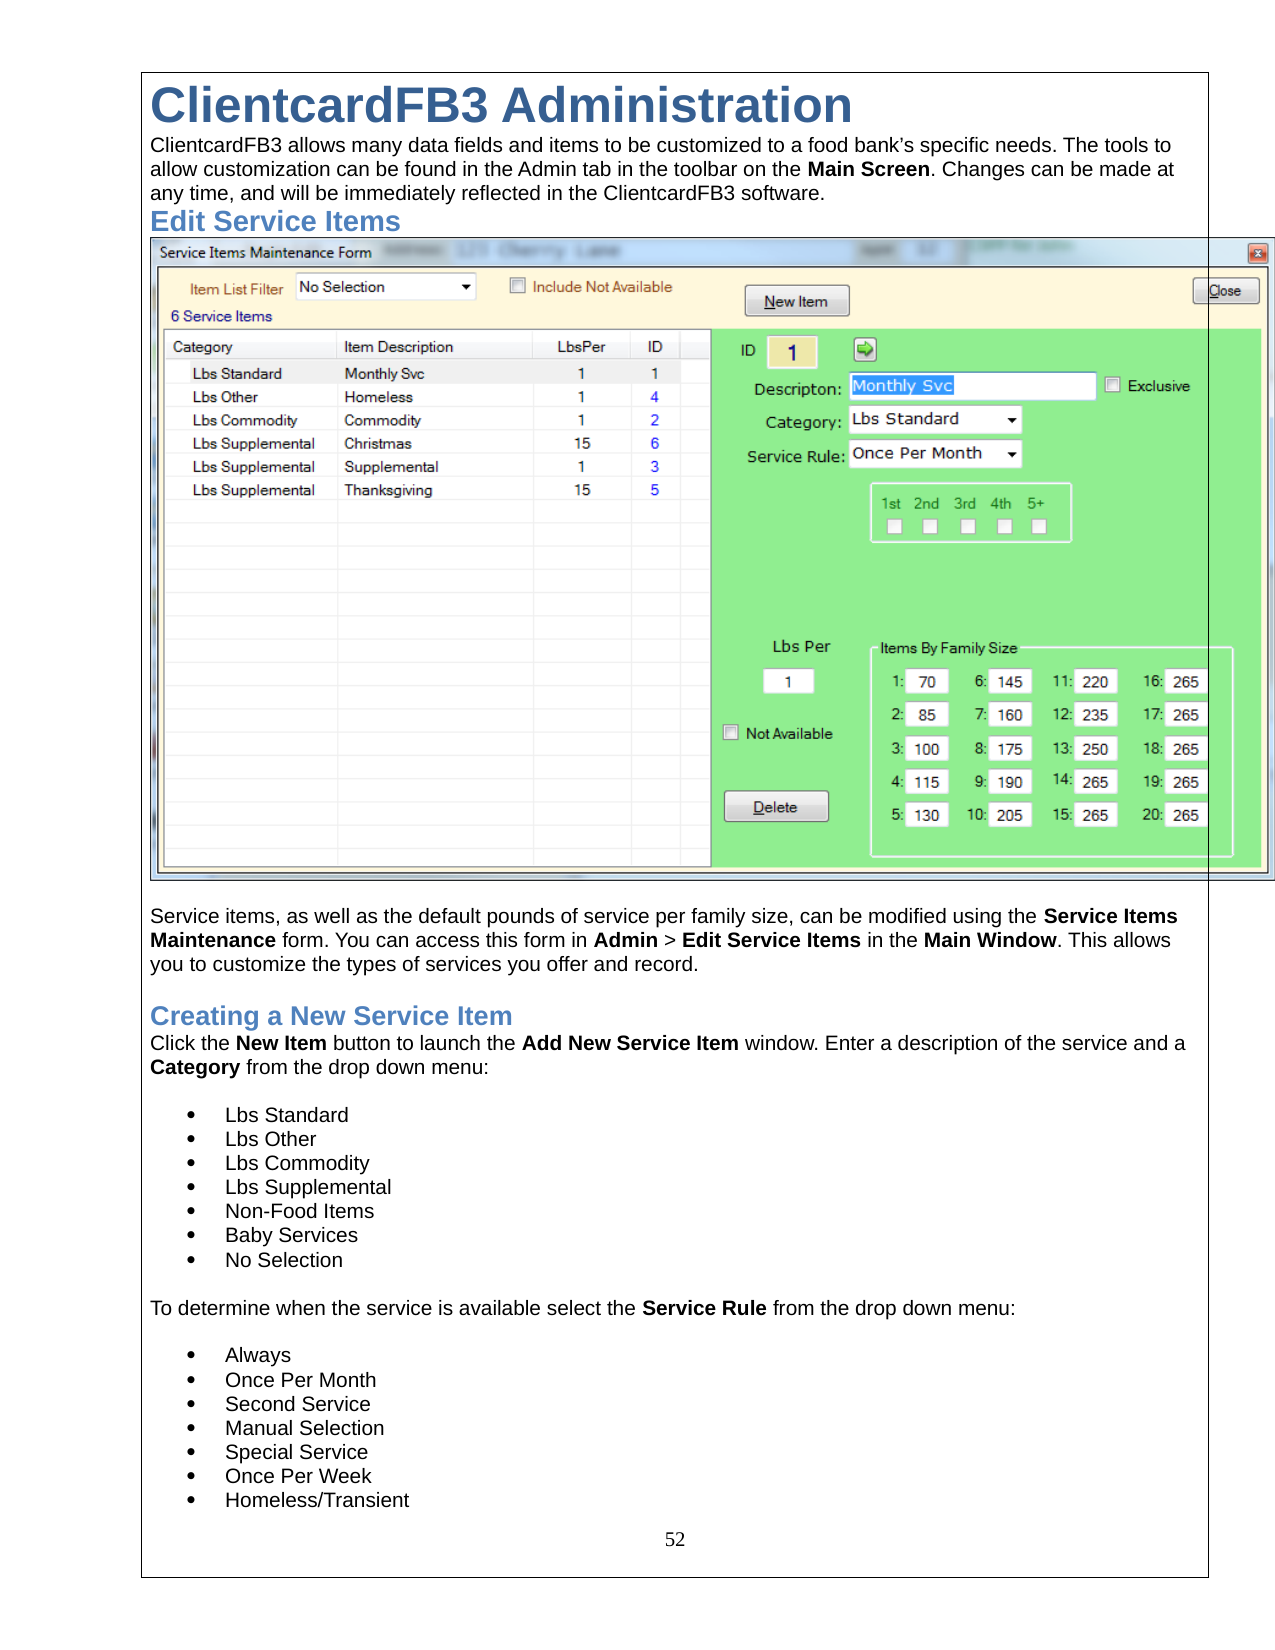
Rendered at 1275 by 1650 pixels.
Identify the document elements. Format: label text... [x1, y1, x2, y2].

list Lbs Commodity [187, 1151, 1200, 1175]
list Once Per Month [187, 1367, 1200, 1391]
list No Selection [187, 1247, 1200, 1271]
list Lbs Supplemental [187, 1175, 1200, 1199]
list Manual Selection [187, 1416, 1200, 1439]
list Non-Food Items [187, 1199, 1200, 1223]
text Service items, as well as the default pounds of service per family size, can be modified using the Service Items Maintenance form. You can access this form in Admin > Edit Service Items in the Main Window. This allows you to customize the types of services you offer and record. [150, 904, 1200, 976]
list Baby Services [187, 1223, 1200, 1247]
text Click the New Item button to launch the Add New Service Item window. Enter a description of the service and a Category from the drop down menu: [150, 1031, 1200, 1079]
picture [150, 237, 1208, 881]
list Homeless/Transient [187, 1488, 1200, 1512]
list Lbs Standard [187, 1103, 1200, 1127]
subtitle Edit Service Items [150, 204, 1200, 237]
list Second Service [187, 1391, 1200, 1416]
text To determine when the service is available select the Service Rule from the drop down menu: [150, 1295, 1200, 1319]
list Lbs Other [187, 1127, 1200, 1151]
picture [1209, 237, 1275, 881]
subtitle Creating a New Service Item [150, 1000, 1200, 1031]
list Special Service [187, 1439, 1200, 1464]
subtitle ClientcardFB3 Administration [150, 75, 1200, 132]
text ClientcardFB3 allows many data fields and items to be customized to a food bank’s specific needs. The tools to allow customization can be found in the Admin tab in the toolbar on the Main Screen. Changes can be made at any time, and will be immediately reflected in the ClientcardFB3 software. [150, 132, 1200, 204]
list Always [187, 1343, 1200, 1367]
list Once Per Week [187, 1464, 1200, 1488]
